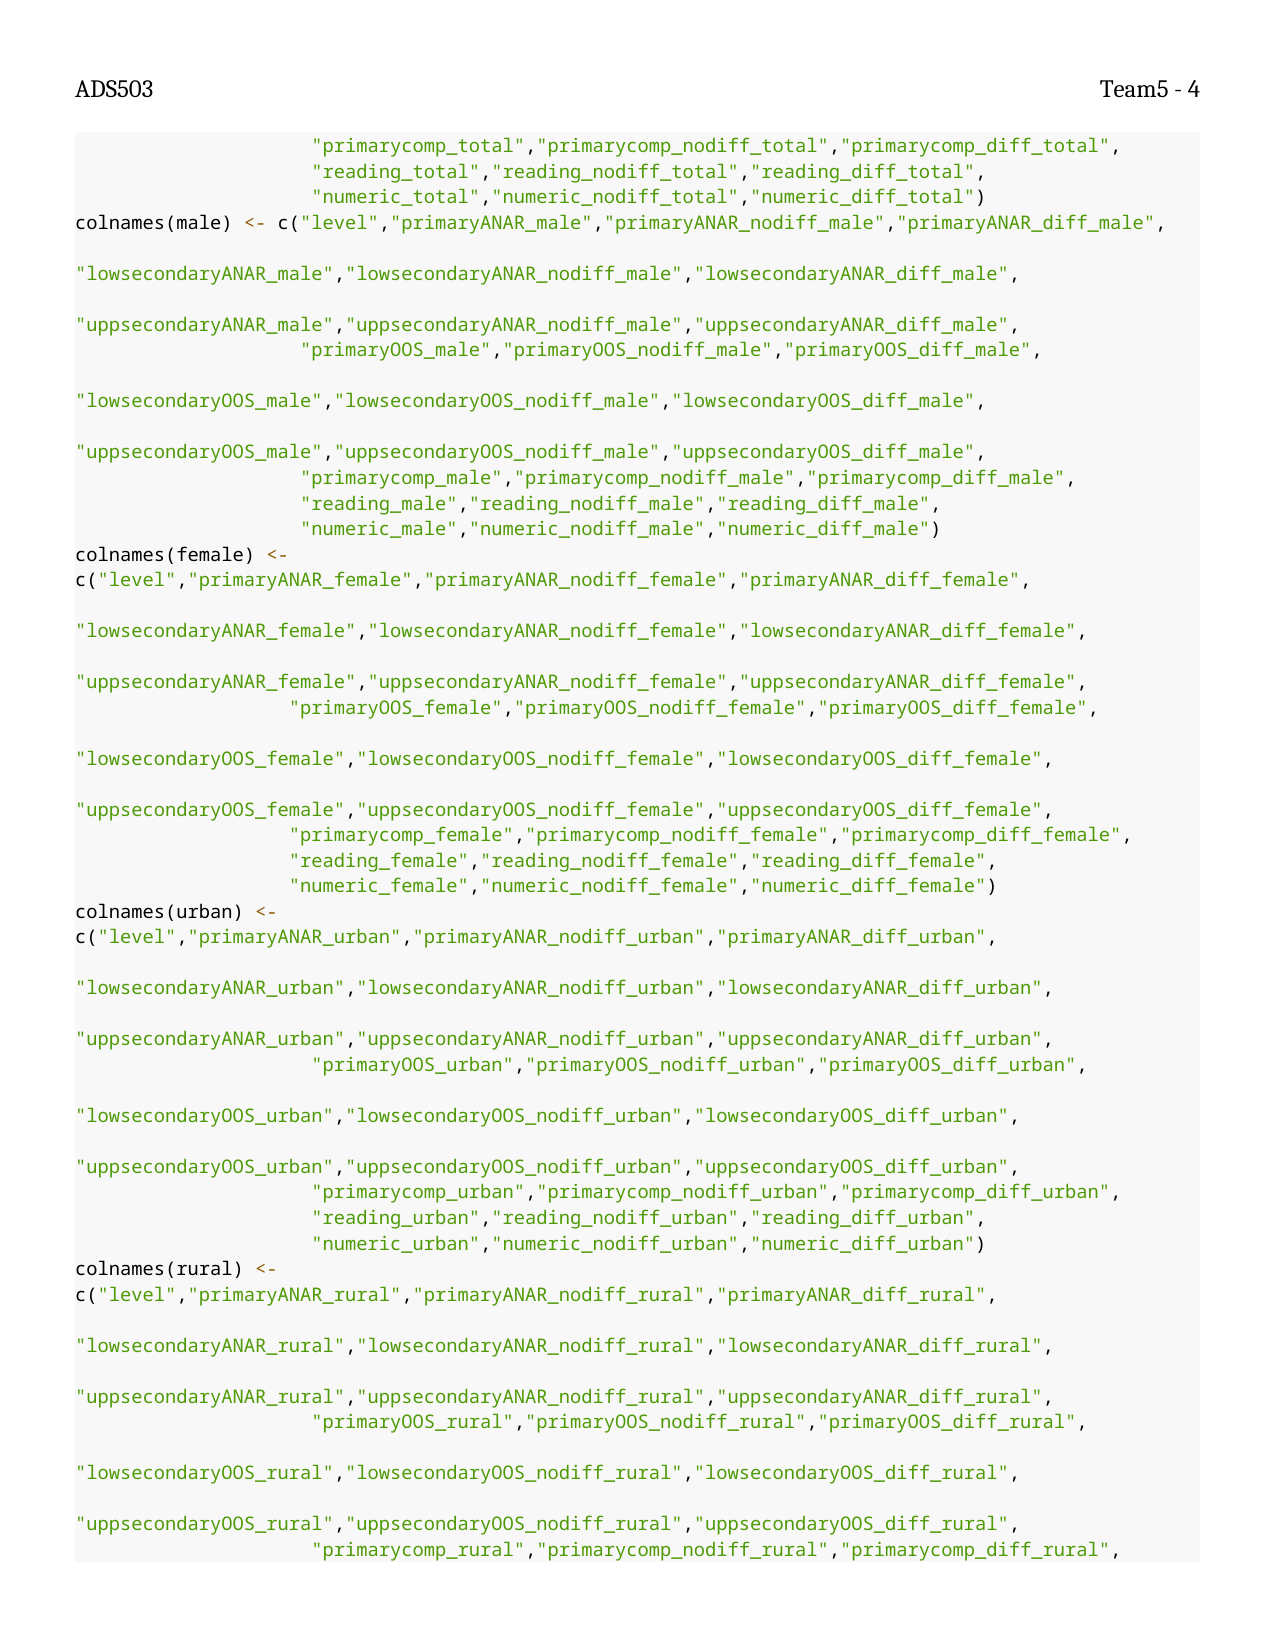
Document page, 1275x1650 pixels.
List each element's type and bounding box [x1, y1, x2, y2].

text [75, 132, 1200, 1562]
